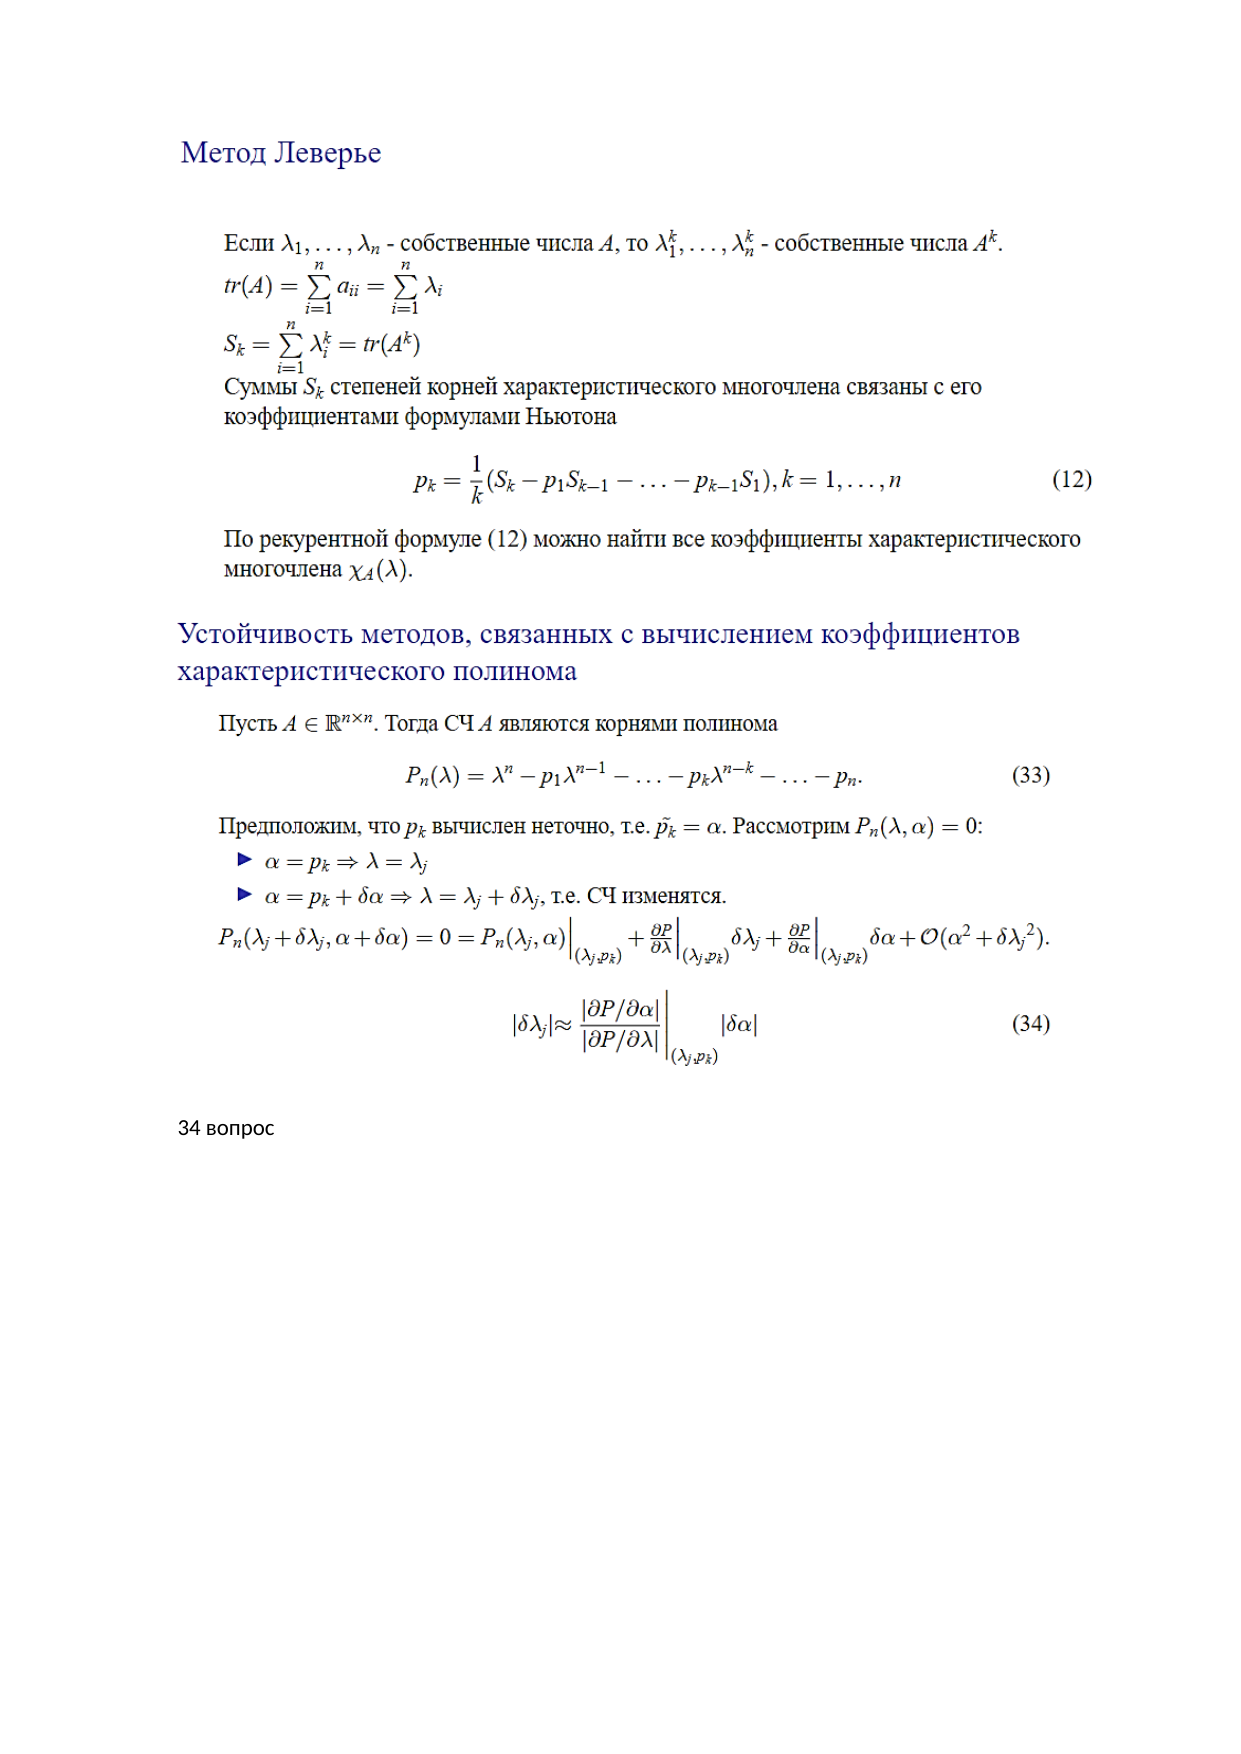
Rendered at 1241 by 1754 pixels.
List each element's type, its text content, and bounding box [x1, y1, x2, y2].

text 34 вопрос [177, 1113, 1152, 1141]
picture [177, 118, 1132, 611]
picture [177, 614, 1093, 1088]
